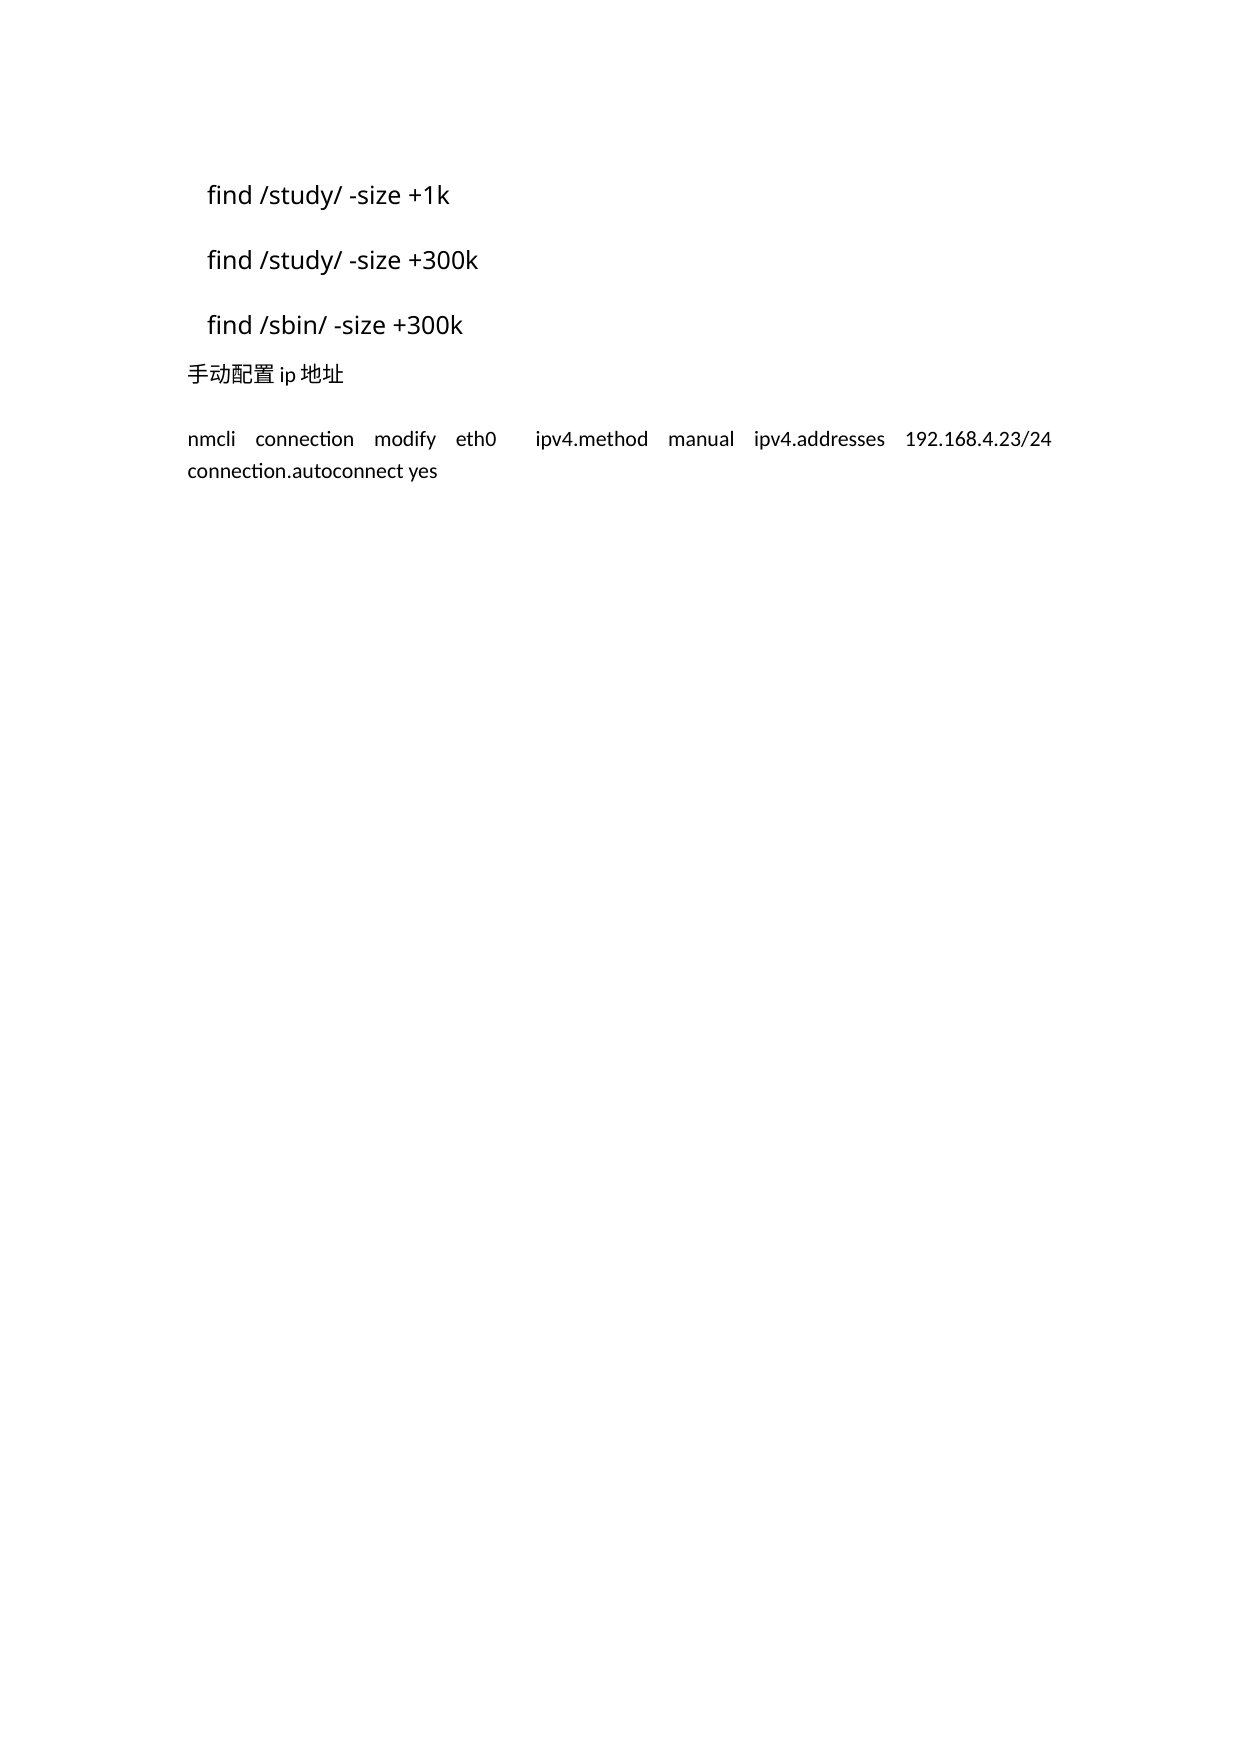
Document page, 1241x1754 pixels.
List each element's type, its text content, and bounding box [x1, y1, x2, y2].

text nmcli connection modify eth0 ipv4.method manual ipv4.addresses 192.168.4.23/24 connection.autoconnect yes [187, 422, 1053, 487]
text 手动配置ip地址 [187, 357, 1053, 389]
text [187, 162, 1053, 357]
